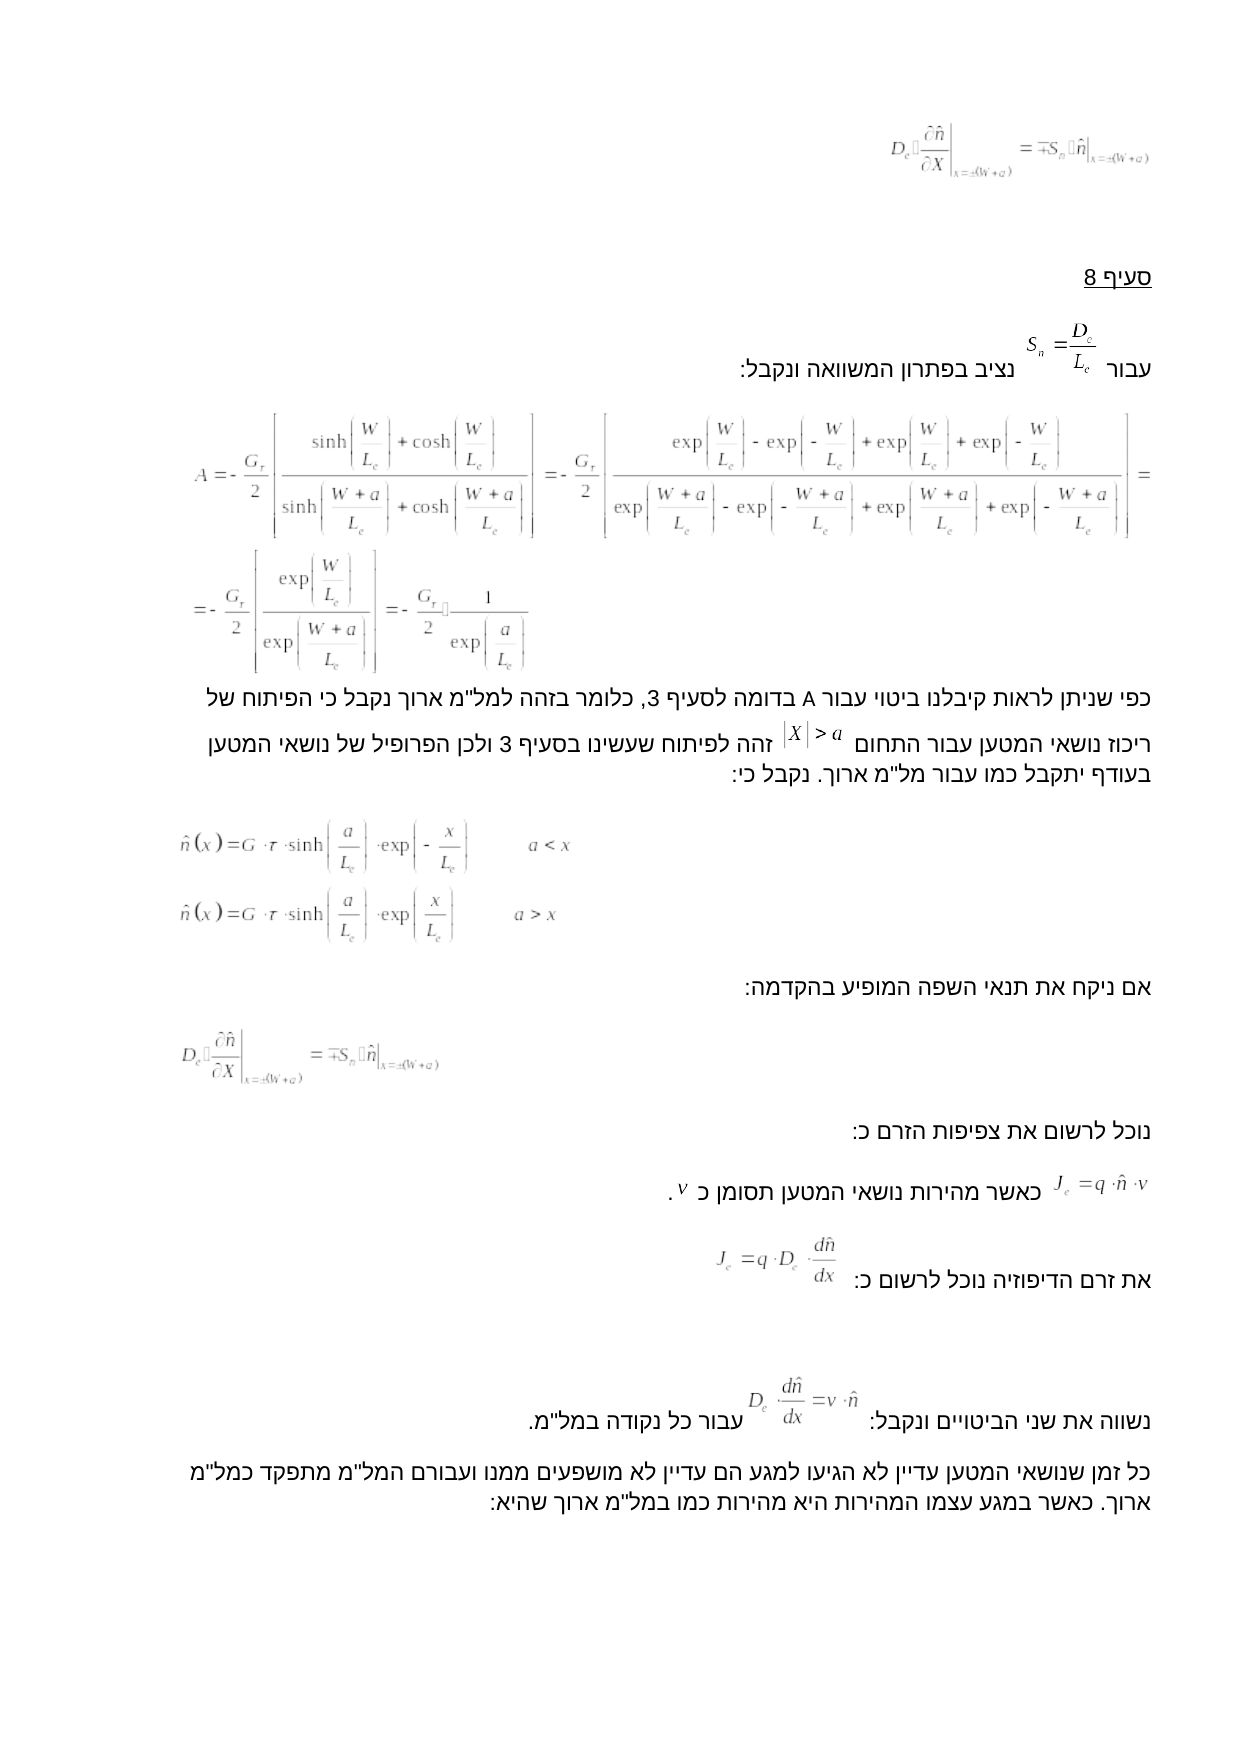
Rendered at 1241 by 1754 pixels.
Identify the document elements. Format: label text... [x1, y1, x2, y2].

text כאשר מהירות נושאי המטען תסומן כ . [177, 1169, 1152, 1205]
text נוכל לרשום את צפיפות הזרם כ: [177, 1118, 1152, 1144]
text עבור נציב בפתרון המשוואה ונקבל: [177, 315, 1152, 383]
text את זרם הדיפוזיה נוכל לרשום כ: [177, 1230, 1152, 1293]
text סעיף 8 [177, 264, 1152, 291]
text נשווה את שני הביטויים ונקבל: עבור כל נקודה במל"מ. [177, 1371, 1152, 1434]
text כפי שניתן לראות קיבלנו ביטוי עבור A בדומה לסעיף 3, כלומר בזהה למל"מ ארוך נקבל כי הפיתוח של ריכוז נושאי המטען עבור התחום זהה לפיתוח שעשינו בסעיף 3 ולכן הפרופיל של נושאי המטען בעודף יתקבל כמו עבור מל"מ ארוך. נקבל כי: [177, 407, 1152, 788]
text כל זמן שנושאי המטען עדיין לא הגיעו למגע הם עדיין לא מושפעים ממנו ועבורם המל"מ מתפקד כמל"מ ארוך. כאשר במגע עצמו המהירות היא מהירות כמו במל"מ ארוך שהיא: [177, 1459, 1152, 1516]
text אם ניקח את תנאי השפה המופיע בהקדמה: [177, 974, 1152, 1000]
